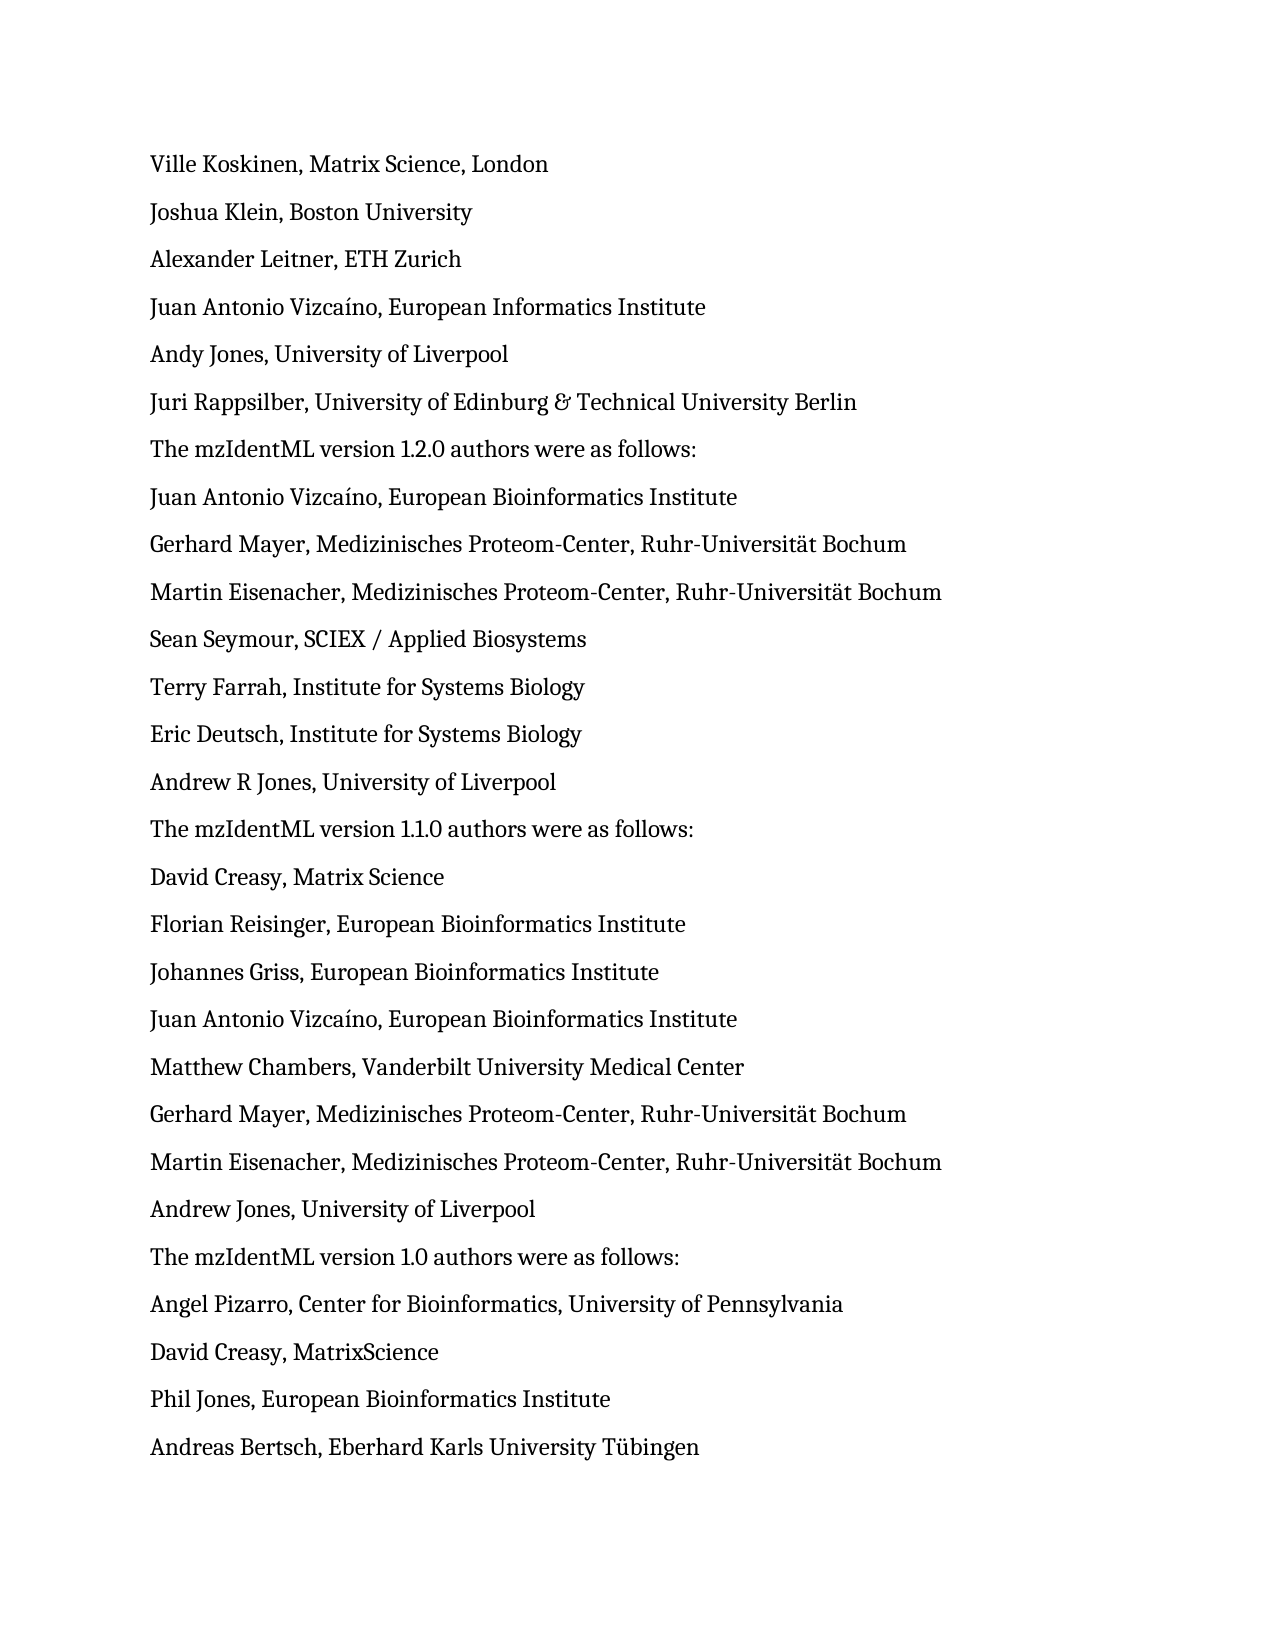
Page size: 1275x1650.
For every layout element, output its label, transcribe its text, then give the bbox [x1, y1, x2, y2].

text Juri Rappsilber, University of Edinburg & Technical University Berlin [150, 387, 1125, 416]
text Florian Reisinger, European Bioinformatics Institute [150, 910, 1125, 939]
text Eric Deutsch, Institute for Systems Biology [150, 720, 1125, 749]
text Alexander Leitner, ETH Zurich [150, 245, 1125, 274]
text Martin Eisenacher, Medizinisches Proteom-Center, Ruhr-Universität Bochum [150, 1147, 1125, 1176]
text Juan Antonio Vizcaíno, European Bioinformatics Institute [150, 482, 1125, 511]
text Angel Pizarro, Center for Bioinformatics, University of Pennsylvania [150, 1290, 1125, 1319]
text Juan Antonio Vizcaíno, European Informatics Institute [150, 292, 1125, 321]
text The mzIdentML version 1.2.0 authors were as follows: [150, 435, 1125, 464]
text The mzIdentML version 1.0 authors were as follows: [150, 1242, 1125, 1271]
text The mzIdentML version 1.1.0 authors were as follows: [150, 815, 1125, 844]
text Sean Seymour, SCIEX / Applied Biosystems [150, 625, 1125, 654]
text Joshua Klein, Boston University [150, 197, 1125, 226]
text Martin Eisenacher, Medizinisches Proteom-Center, Ruhr-Universität Bochum [150, 577, 1125, 606]
text Ville Koskinen, Matrix Science, London [150, 150, 1125, 179]
text David Creasy, Matrix Science [150, 862, 1125, 891]
text Juan Antonio Vizcaíno, European Bioinformatics Institute [150, 1005, 1125, 1034]
text Gerhard Mayer, Medizinisches Proteom-Center, Ruhr-Universität Bochum [150, 530, 1125, 559]
text Matthew Chambers, Vanderbilt University Medical Center [150, 1052, 1125, 1081]
text Terry Farrah, Institute for Systems Biology [150, 672, 1125, 701]
text Andreas Bertsch, Eberhard Karls University Tübingen [150, 1432, 1125, 1461]
text Gerhard Mayer, Medizinisches Proteom-Center, Ruhr-Universität Bochum [150, 1100, 1125, 1129]
text Andy Jones, University of Liverpool [150, 340, 1125, 369]
text Andrew Jones, University of Liverpool [150, 1195, 1125, 1224]
text Johannes Griss, European Bioinformatics Institute [150, 957, 1125, 986]
text David Creasy, MatrixScience [150, 1337, 1125, 1366]
text Andrew R Jones, University of Liverpool [150, 767, 1125, 796]
text Phil Jones, European Bioinformatics Institute [150, 1385, 1125, 1414]
